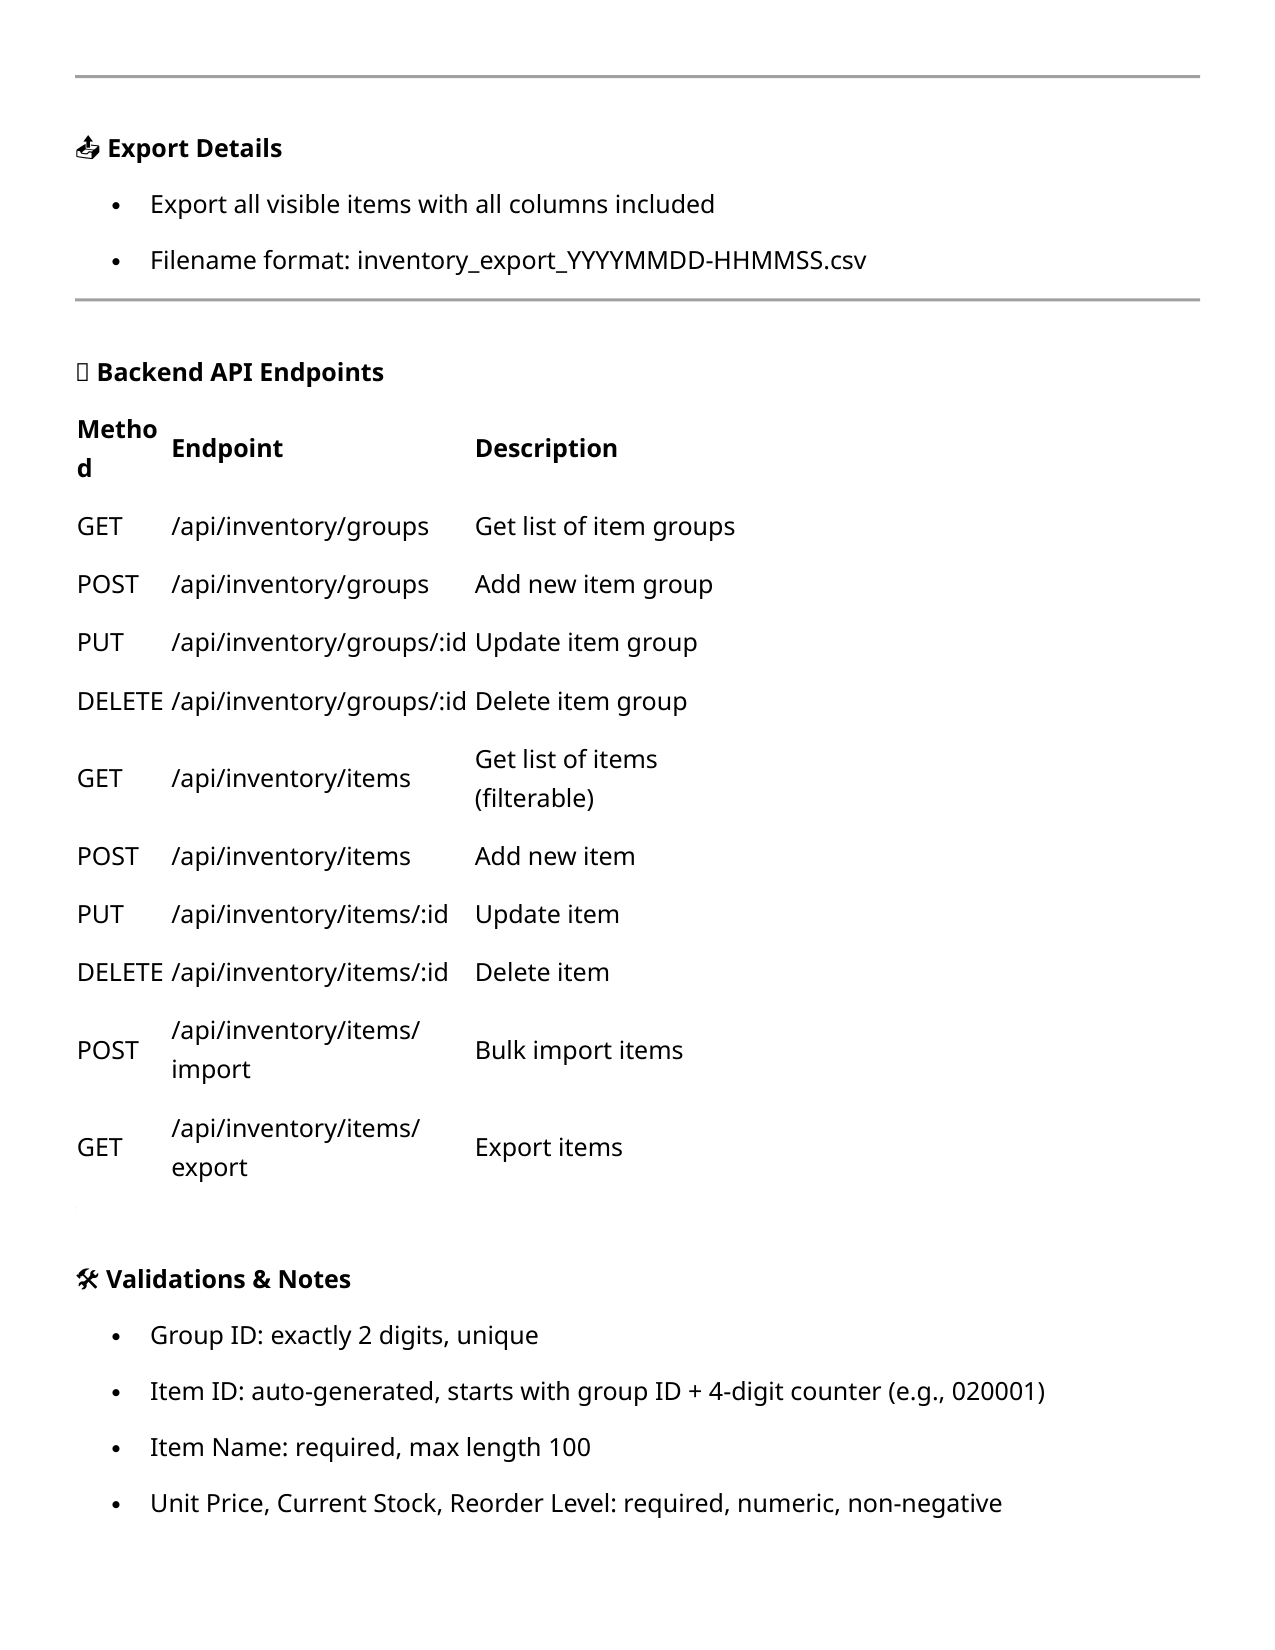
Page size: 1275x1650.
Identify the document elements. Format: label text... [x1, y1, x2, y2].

table_cell Export items [473, 1109, 765, 1206]
text 🛠 Validations & Notes [75, 1262, 1200, 1296]
list Item Name: required, max length 100 [112, 1429, 1200, 1463]
table_cell POST [75, 1011, 169, 1109]
list Export all visible items with all columns included [112, 187, 1200, 221]
table_cell /api/inventory/items [170, 740, 473, 837]
table_cell /api/inventory/items/:id [170, 953, 473, 1011]
table_cell Update item group [473, 624, 765, 682]
list Item ID: auto-generated, starts with group ID + 4-digit counter (e.g., 020001) [112, 1373, 1200, 1408]
table_cell /api/inventory/groups/:id [170, 682, 473, 740]
list Filename format: inventory_export_YYYYMMDD-HHMMSS.csv [112, 242, 1200, 277]
table_cell DELETE [75, 682, 169, 740]
table_cell /api/inventory/groups [170, 507, 473, 565]
table_cell Delete item group [473, 682, 765, 740]
table_cell Get list of item groups [473, 507, 765, 565]
table_cell GET [75, 740, 169, 837]
table_cell Delete item [473, 953, 765, 1011]
table_cell Get list of items (filterable) [473, 740, 765, 837]
table_header Endpoint [170, 410, 473, 507]
table_cell PUT [75, 895, 169, 953]
table_header Description [473, 410, 765, 507]
table_cell Update item [473, 895, 765, 953]
table_cell /api/inventory/items/import [170, 1011, 473, 1109]
table_header Method [75, 410, 169, 507]
table_cell Add new item group [473, 565, 765, 623]
table_cell DELETE [75, 953, 169, 1011]
table_cell GET [75, 507, 169, 565]
text 🧠 Backend API Endpoints [75, 354, 1200, 388]
table_cell POST [75, 837, 169, 895]
text 📤 Export Details [75, 131, 1200, 165]
table_cell POST [75, 565, 169, 623]
table_cell Bulk import items [473, 1011, 765, 1109]
table_cell /api/inventory/items/export [170, 1109, 473, 1206]
table_cell GET [75, 1109, 169, 1206]
table_cell /api/inventory/groups [170, 565, 473, 623]
list Unit Price, Current Stock, Reorder Level: required, numeric, non-negative [112, 1485, 1200, 1519]
table_cell /api/inventory/items/:id [170, 895, 473, 953]
table_cell Add new item [473, 837, 765, 895]
table_cell PUT [75, 624, 169, 682]
table_cell /api/inventory/groups/:id [170, 624, 473, 682]
table_cell /api/inventory/items [170, 837, 473, 895]
list Group ID: exactly 2 digits, unique [112, 1318, 1200, 1352]
